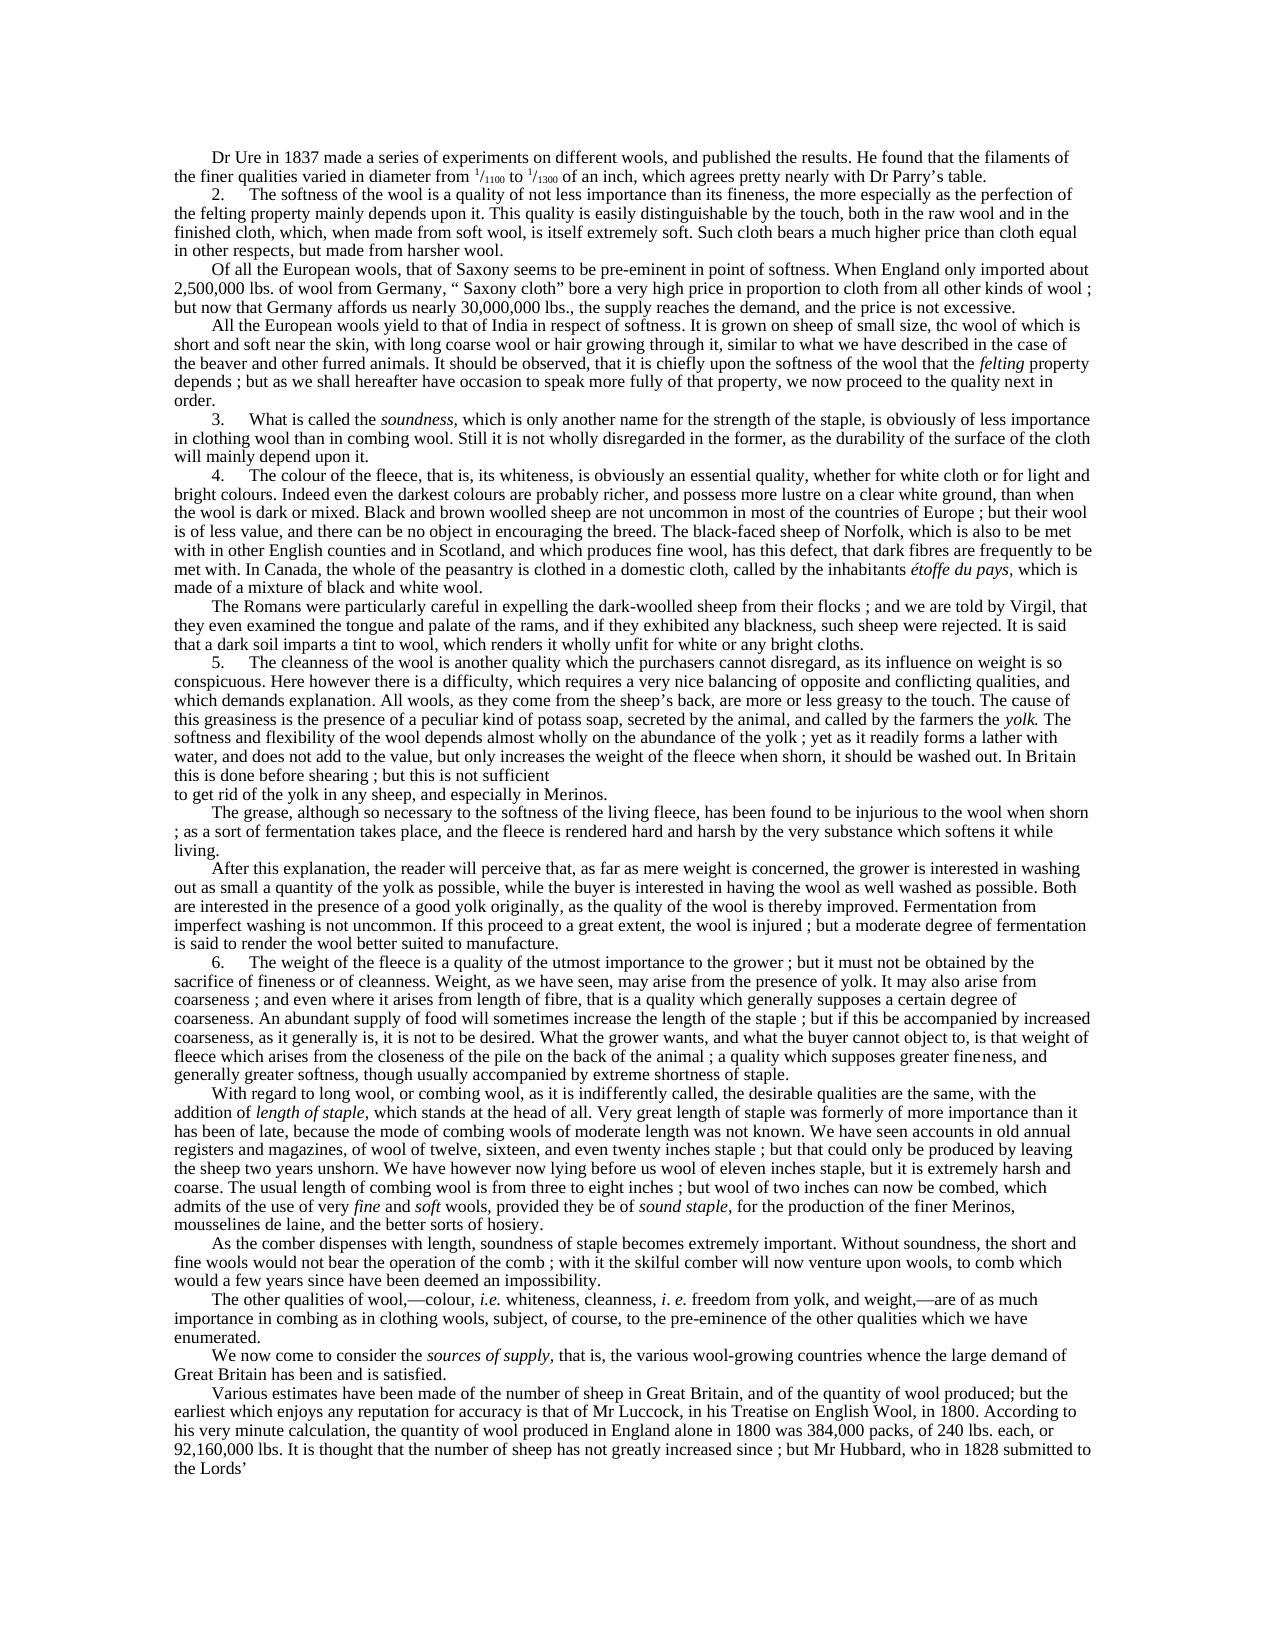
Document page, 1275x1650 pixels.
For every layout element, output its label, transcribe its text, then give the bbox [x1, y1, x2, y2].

text With regard to long wool, or combing wool, as it is indifferently called, the desirable qualities are the same, with the addition of length of staple, which stands at the head of all. Very great length of staple was formerly of more importance than it has been of late, because the mode of combing wools of moderate length was not known. We have seen accounts in old annual registers and magazines, of wool of twelve, sixteen, and even twenty inches staple ; but that could only be produced by leaving the sheep two years unshorn. We have however now lying before us wool of eleven inches staple, but it is extremely harsh and coarse. The usual length of combing wool is from three to eight inches ; but wool of two inches can now be combed, which admits of the use of very fine and soft wools, provided they be of sound staple, for the production of the finer Merinos, mousselines de laine, and the better sorts of hosiery. [174, 1084, 1093, 1234]
text All the European wools yield to that of India in respect of softness. It is grown on sheep of small size, thc wool of which is short and soft near the skin, with long coarse wool or hair growing through it, similar to what we have described in the case of the beaver and other furred animals. It should be observed, that it is chiefly upon the softness of the wool that the felting property depends ; but as we shall hereafter have occasion to speak more fully of that property, we now proceed to the quality next in order. [174, 317, 1093, 410]
text 2. The softness of the wool is a quality of not less importance than its fineness, the more especially as the perfection of the felting property mainly depends upon it. This quality is easily distinguishable by the touch, both in the raw wool and in the finished cloth, which, when made from soft wool, is itself extremely soft. Such cloth bears a much higher price than cloth equal in other respects, but made from harsher wool. [174, 186, 1093, 261]
text The other qualities of wool,—colour, i.e. whiteness, cleanness, i. e. freedom from yolk, and weight,—are of as much importance in combing as in clothing wools, subject, of course, to the pre-eminence of the other qualities which we have enumerated. [174, 1291, 1093, 1347]
text The grease, although so necessary to the softness of the living fleece, has been found to be injurious to the wool when shorn ; as a sort of fermentation takes place, and the fleece is rendered hard and harsh by the very substance which softens it while living. [174, 804, 1093, 860]
text 5. The cleanness of the wool is another quality which the purchasers cannot disregard, as its influence on weight is so conspicuous. Here however there is a difficulty, which requires a very nice balancing of opposite and conflicting qualities, and which demands explanation. All wools, as they come from the sheep’s back, are more or less greasy to the touch. The cause of this greasiness is the presence of a peculiar kind of potass soap, secreted by the animal, and called by the farmers the yolk. The softness and flexibility of the wool depends almost wholly on the abundance of the yolk ; yet as it readily forms a lather with water, and does not add to the value, but only increases the weight of the fleece when shorn, it should be washed out. In Britain this is done before shearing ; but this is not sufficient [174, 654, 1093, 785]
text Dr Ure in 1837 made a series of experiments on different wools, and published the results. He found that the filaments of the finer qualities varied in diameter from 1/1100 to 1/1300 of an inch, which agrees pretty nearly with Dr Parry’s table. [174, 148, 1093, 186]
text 3. What is called the soundness, which is only another name for the strength of the staple, is obviously of less importance in clothing wool than in combing wool. Still it is not wholly disregarded in the former, as the durability of the surface of the cloth will mainly depend upon it. [174, 410, 1093, 467]
text Of all the European wools, that of Saxony seems to be pre-eminent in point of softness. When England only imported about 2,500,000 lbs. of wool from Germany, “ Saxony cloth” bore a very high price in proportion to cloth from all other kinds of wool ; but now that Germany affords us nearly 30,000,000 lbs., the supply reaches the demand, and the price is not excessive. [174, 261, 1093, 317]
text to get rid of the yolk in any sheep, and especially in Merinos. [174, 785, 1093, 804]
text After this explanation, the reader will perceive that, as far as mere weight is concerned, the grower is interested in washing out as small a quantity of the yolk as possible, while the buyer is interested in having the wool as well washed as possible. Both are interested in the presence of a good yolk originally, as the quality of the wool is thereby improved. Fermentation from imperfect washing is not uncommon. If this proceed to a great extent, the wool is injured ; but a moderate degree of fermentation is said to render the wool better suited to manufacture. [174, 860, 1093, 953]
text We now come to consider the sources of supply, that is, the various wool-growing countries whence the large demand of Great Britain has been and is satisfied. [174, 1347, 1093, 1384]
text As the comber dispenses with length, soundness of staple becomes extremely important. Without soundness, the short and fine wools would not bear the operation of the comb ; with it the skilful comber will now venture upon wools, to comb which would a few years since have been deemed an impossibility. [174, 1234, 1093, 1291]
text The Romans were particularly careful in expelling the dark-woolled sheep from their flocks ; and we are told by Virgil, that they even examined the tongue and palate of the rams, and if they exhibited any blackness, such sheep were rejected. It is said that a dark soil imparts a tint to wool, which renders it wholly unfit for white or any bright cloths. [174, 598, 1093, 654]
text 4. The colour of the fleece, that is, its whiteness, is obviously an essential quality, whether for white cloth or for light and bright colours. Indeed even the darkest colours are probably richer, and possess more lustre on a clear white ground, than when the wool is dark or mixed. Black and brown woolled sheep are not uncommon in most of the countries of Europe ; but their wool is of less value, and there can be no object in encouraging the breed. The black-faced sheep of Norfolk, which is also to be met with in other English counties and in Scotland, and which produces fine wool, has this defect, that dark fibres are frequently to be met with. In Canada, the whole of the peasantry is clothed in a domestic cloth, called by the inhabitants étoffe du pays, which is made of a mixture of black and white wool. [174, 467, 1093, 598]
text 6. The weight of the fleece is a quality of the utmost importance to the grower ; but it must not be obtained by the sacrifice of fineness or of cleanness. Weight, as we have seen, may arise from the presence of yolk. It may also arise from coarseness ; and even where it arises from length of fibre, that is a quality which generally supposes a certain degree of coarseness. An abundant supply of food will sometimes increase the length of the staple ; but if this be accompanied by increased coarseness, as it generally is, it is not to be desired. What the grower wants, and what the buyer cannot object to, is that weight of fleece which arises from the closeness of the pile on the back of the animal ; a quality which supposes greater fineness, and generally greater softness, though usually accompanied by extreme shortness of staple. [174, 953, 1093, 1084]
text Various estimates have been made of the number of sheep in Great Britain, and of the quantity of wool produced; but the earliest which enjoys any reputation for accuracy is that of Mr Luccock, in his Treatise on English Wool, in 1800. According to his very minute calculation, the quantity of wool produced in England alone in 1800 was 384,000 packs, of 240 lbs. each, or 92,160,000 lbs. It is thought that the number of sheep has not greatly increased since ; but Mr Hubbard, who in 1828 submitted to the Lords’ [174, 1384, 1093, 1478]
